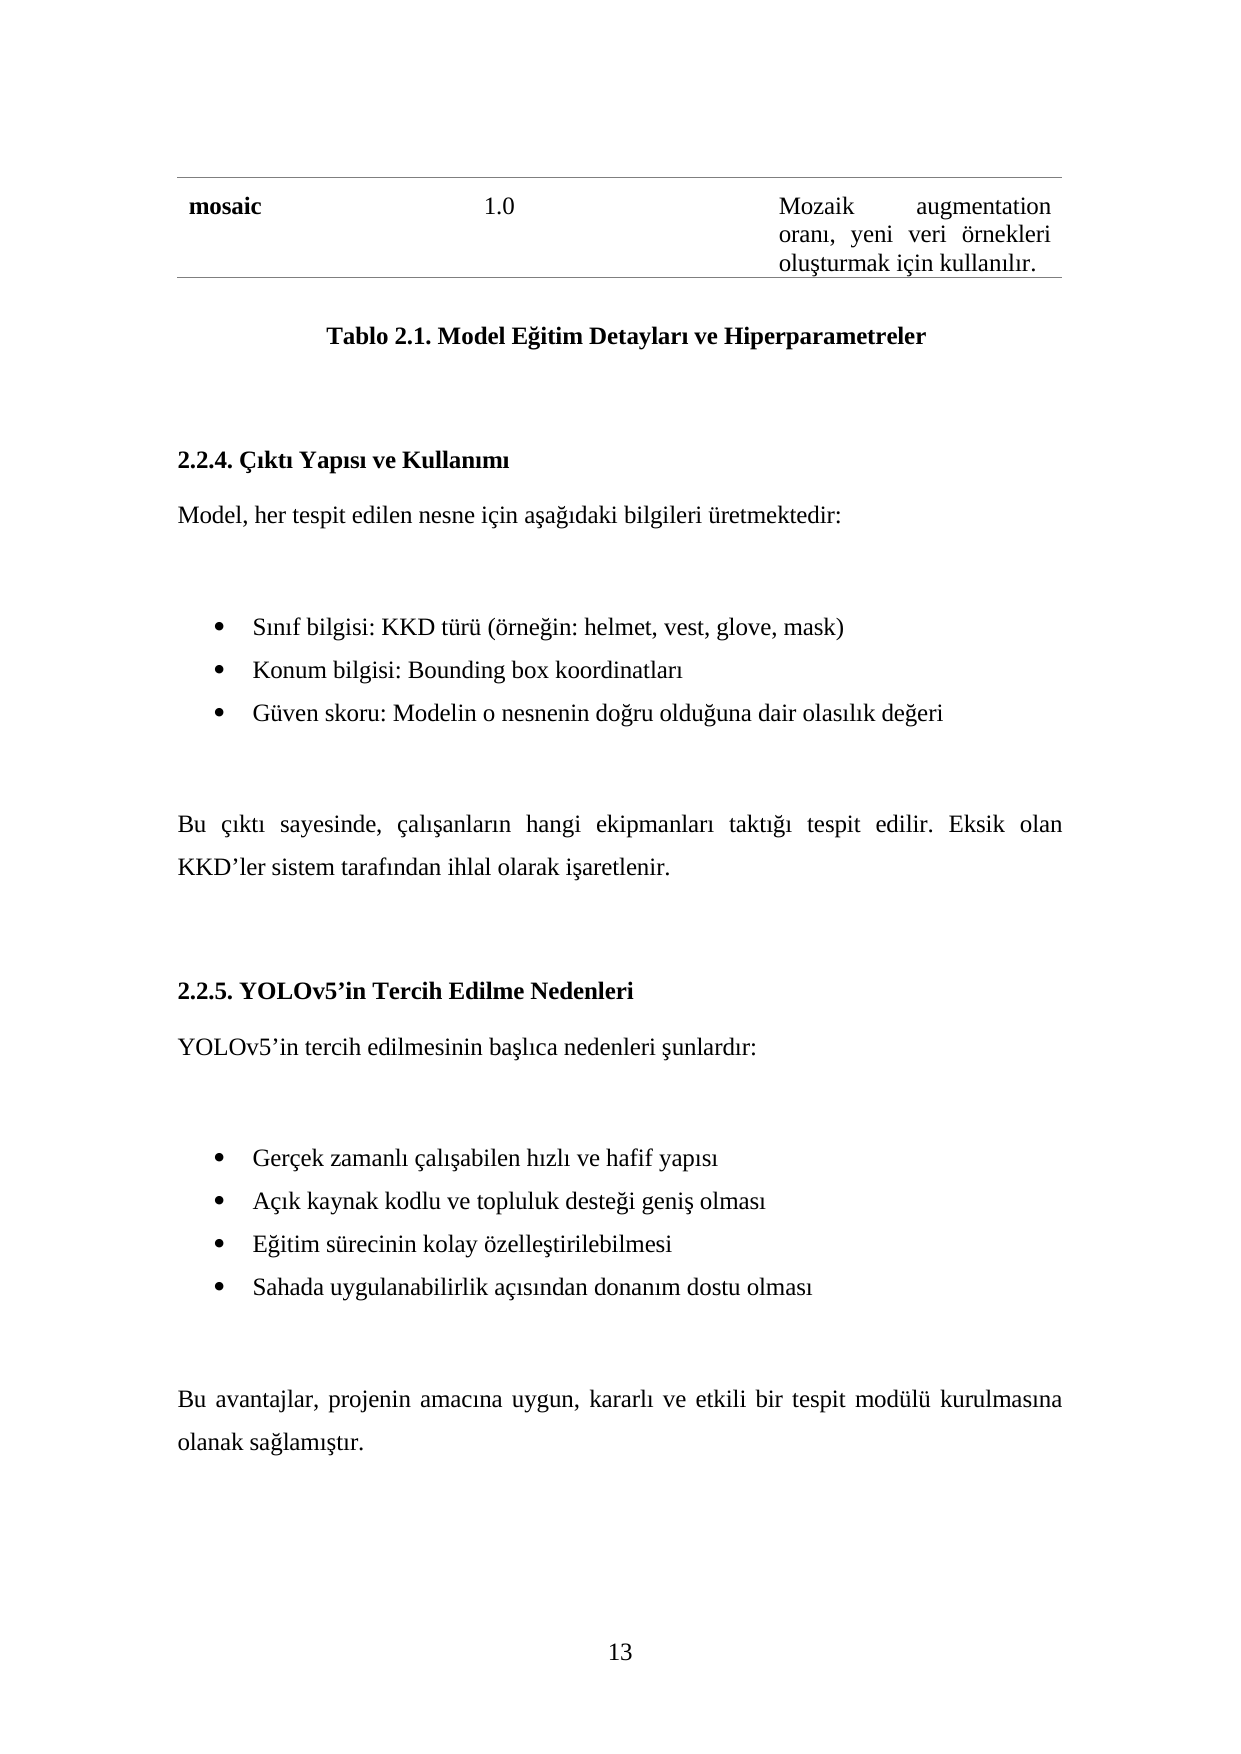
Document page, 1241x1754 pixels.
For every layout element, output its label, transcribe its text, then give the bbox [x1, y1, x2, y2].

text Model, her tespit edilen nesne için aşağıdaki bilgileri üretmektedir: [177, 501, 1063, 529]
list Sınıf bilgisi: KKD türü (örneğin: helmet, vest, glove, mask) [215, 612, 1063, 641]
table_cell 1.0 [472, 178, 767, 277]
table_cell Mozaik augmentation oranı, yeni veri örnekleri oluşturmak için kullanılır. [767, 178, 1062, 277]
list Konum bilgisi: Bounding box koordinatları [215, 655, 1063, 684]
list Gerçek zamanlı çalışabilen hızlı ve hafif yapısı [215, 1143, 1063, 1172]
list Eğitim sürecinin kolay özelleştirilebilmesi [215, 1229, 1063, 1258]
subtitle 2.2.5. YOLOv5’in Tercih Edilme Nedenleri [177, 976, 1063, 1005]
table_cell mosaic [177, 178, 472, 277]
text Tablo 2.1. Model Eğitim Detayları ve Hiperparametreler [177, 321, 1075, 350]
subtitle 2.2.4. Çıktı Yapısı ve Kullanımı [177, 445, 1063, 474]
list Güven skoru: Modelin o nesnenin doğru olduğuna dair olasılık değeri [215, 698, 1063, 727]
text Bu avantajlar, projenin amacına uygun, kararlı ve etkili bir tespit modülü kurulmasına olanak sağlamıştır. [177, 1384, 1063, 1456]
list Sahada uygulanabilirlik açısından donanım dostu olması [215, 1272, 1063, 1301]
text Bu çıktı sayesinde, çalışanların hangi ekipmanları taktığı tespit edilir. Eksik olan KKD’ler sistem tarafından ihlal olarak işaretlenir. [177, 809, 1063, 881]
list Açık kaynak kodlu ve topluluk desteği geniş olması [215, 1186, 1063, 1215]
text YOLOv5’in tercih edilmesinin başlıca nedenleri şunlardır: [177, 1032, 1063, 1061]
